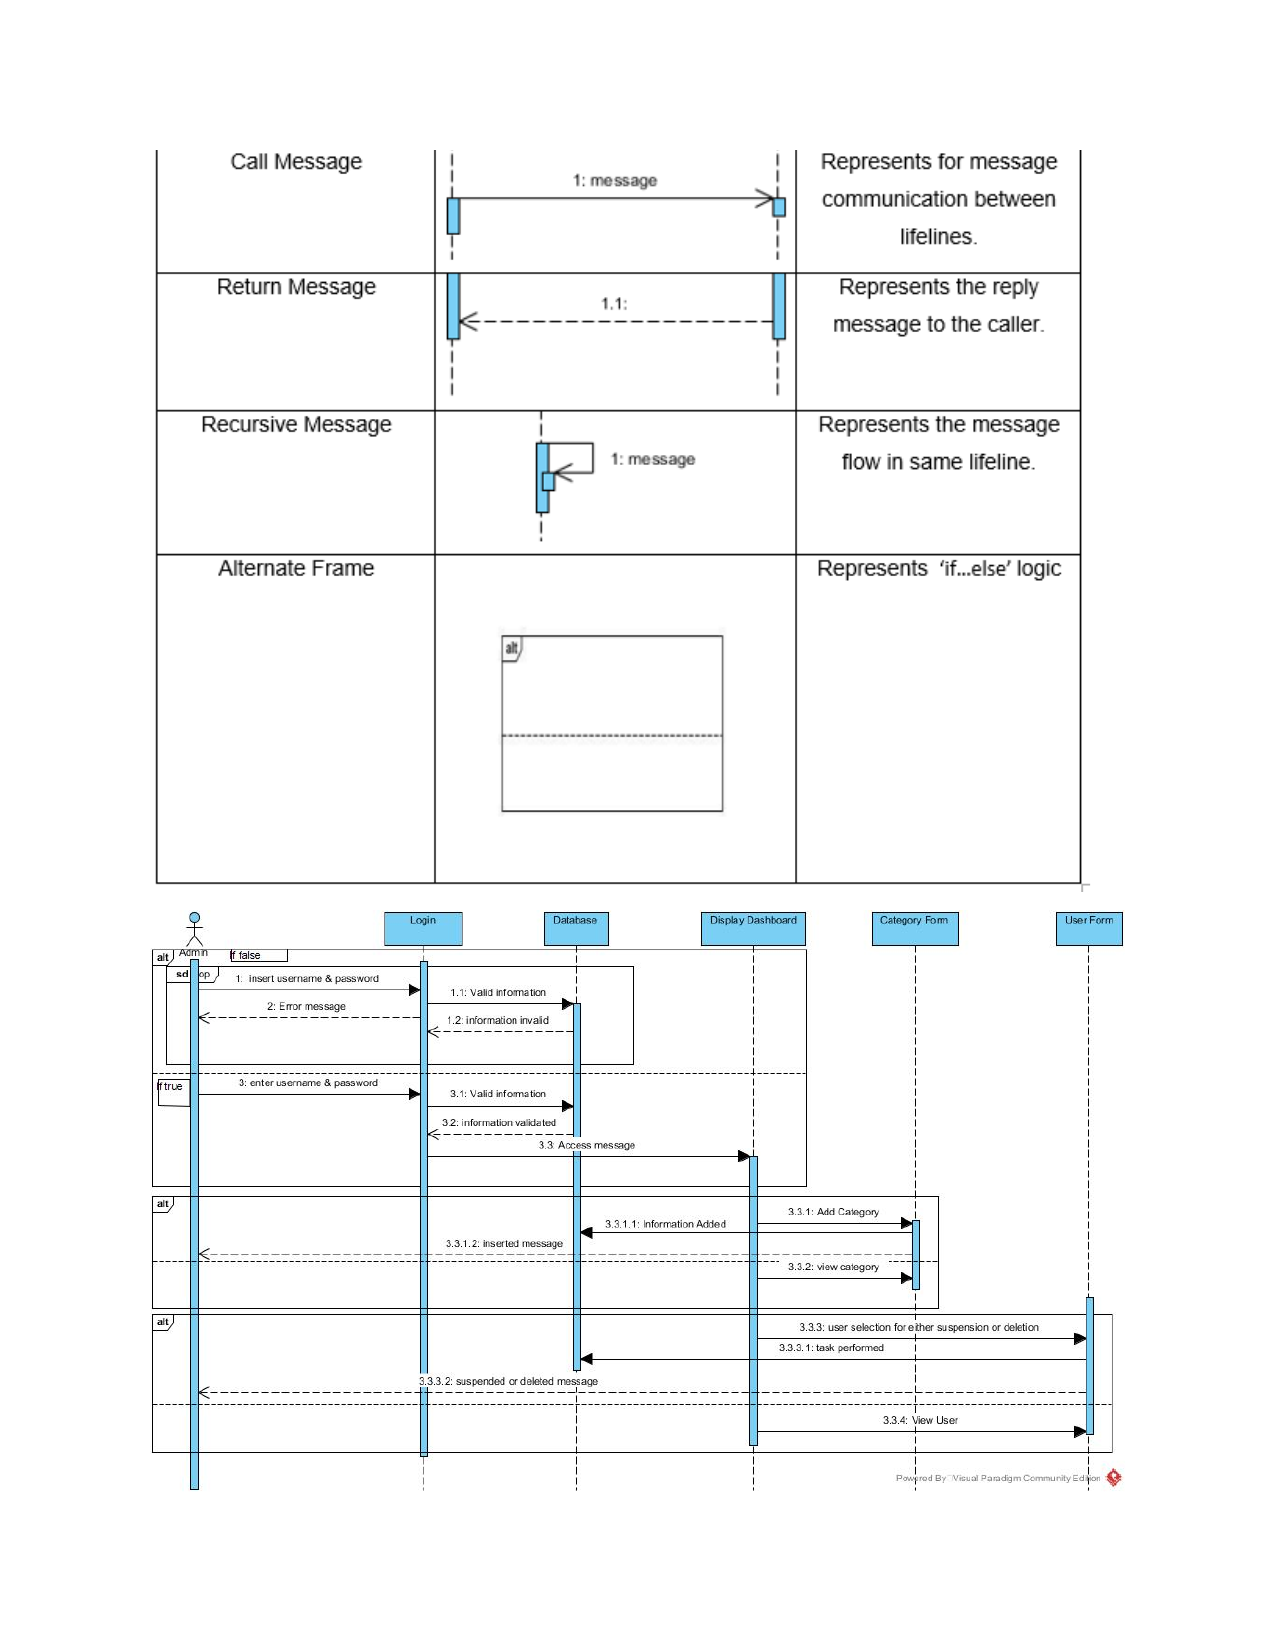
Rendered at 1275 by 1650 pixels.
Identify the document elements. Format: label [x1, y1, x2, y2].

picture [150, 910, 1125, 1493]
picture [150, 150, 1091, 892]
